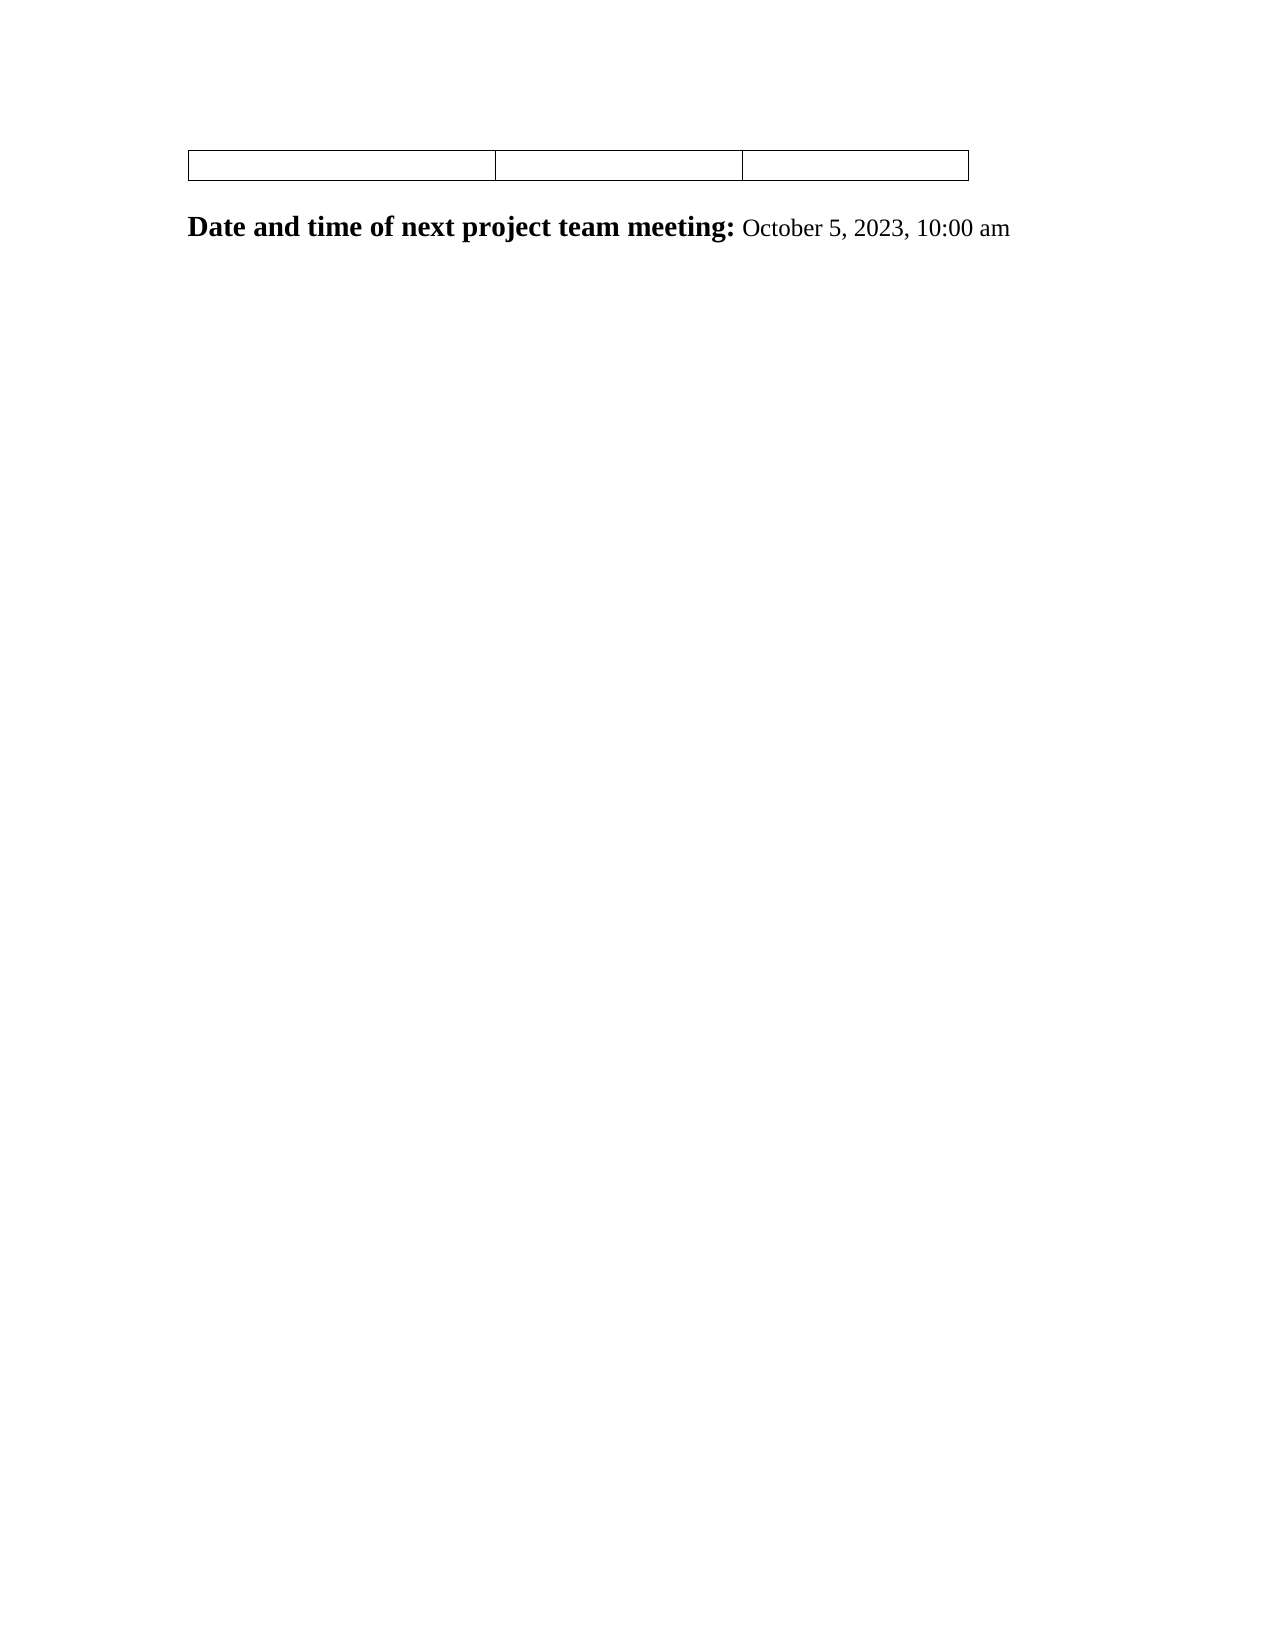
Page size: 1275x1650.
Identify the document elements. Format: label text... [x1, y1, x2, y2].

text Date and time of next project team meeting: October 5, 2023, 10:00 am [187, 209, 1087, 243]
table_cell TBD [743, 151, 968, 180]
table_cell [496, 151, 742, 180]
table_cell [189, 151, 495, 180]
